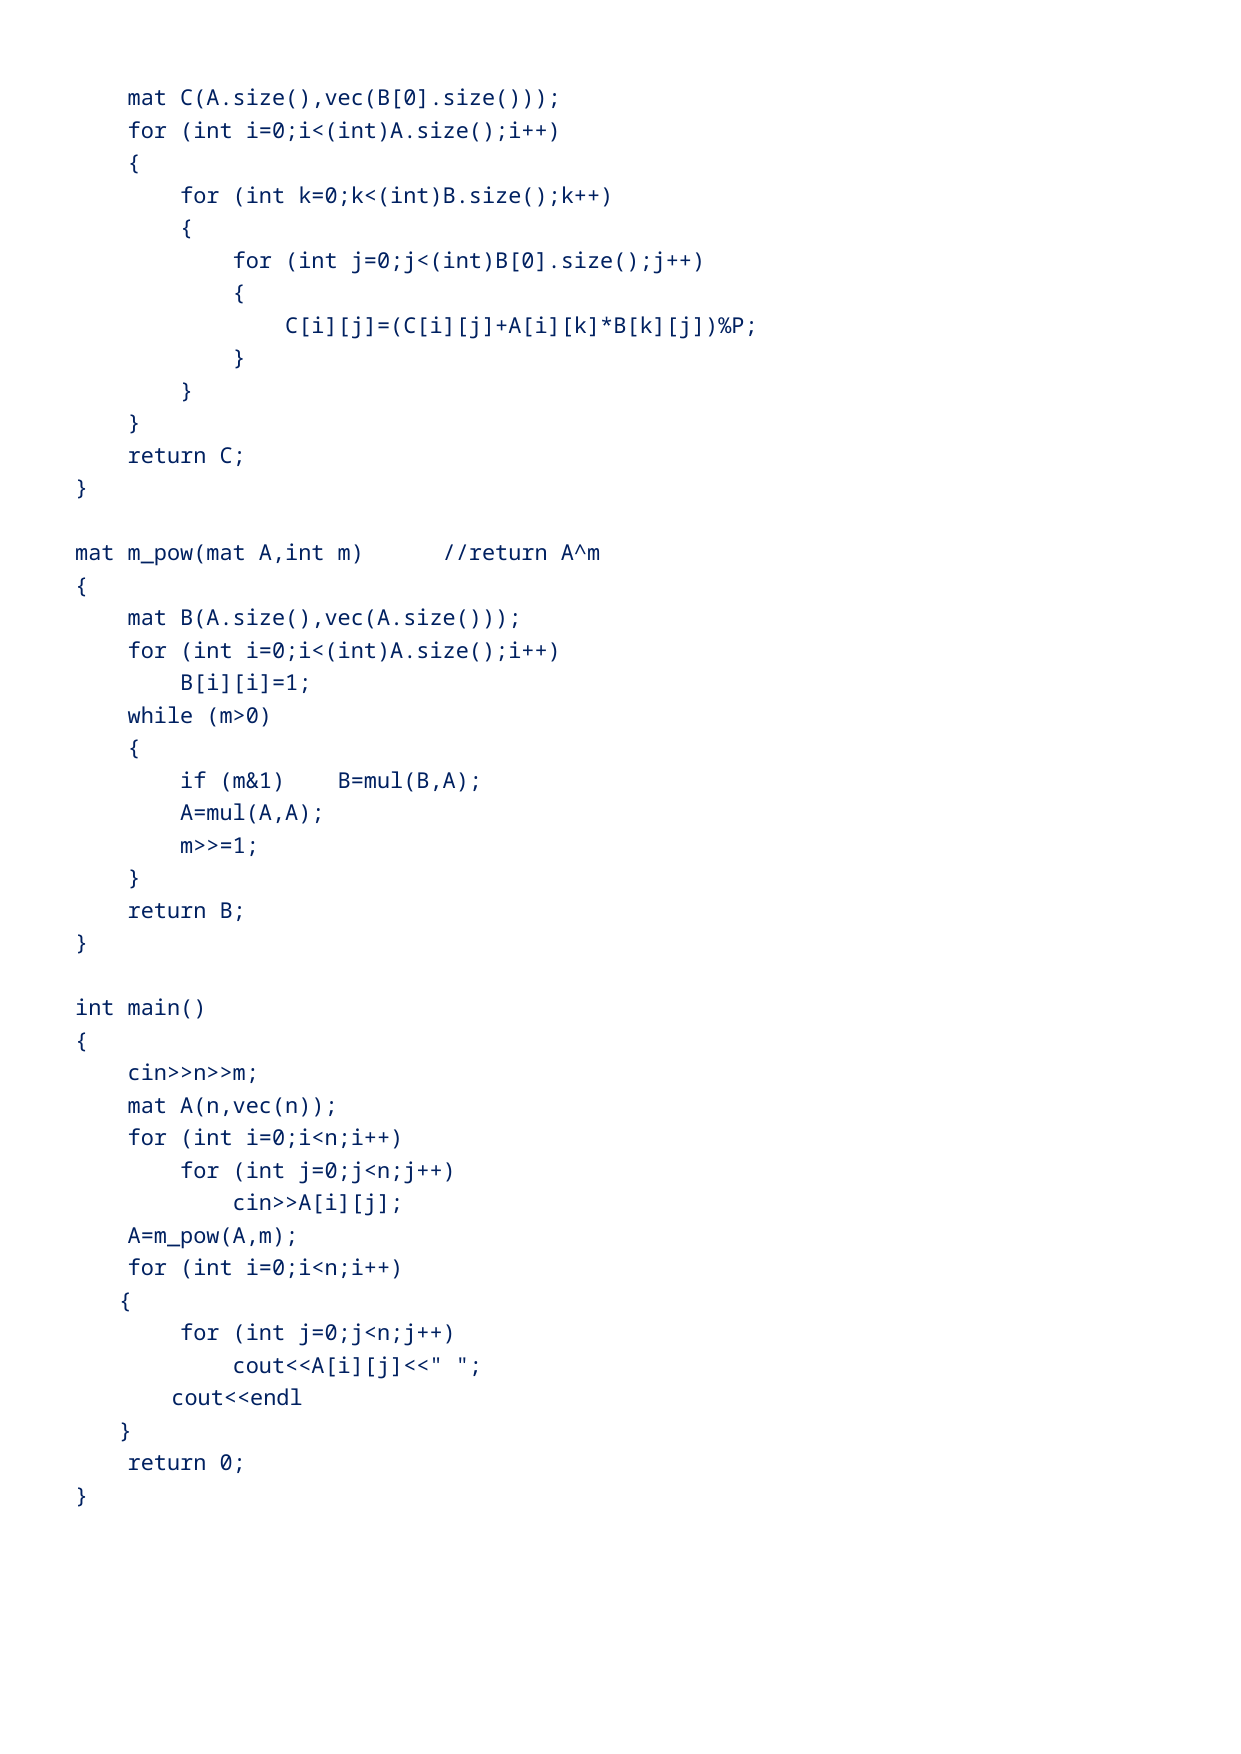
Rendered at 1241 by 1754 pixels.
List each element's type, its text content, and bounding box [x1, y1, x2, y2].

text { [75, 1283, 1165, 1316]
text cout<<endl [75, 1381, 1165, 1413]
text for (int i=0;i<(int)A.size();i++) [75, 633, 1165, 666]
text for (int j=0;j<n;j++) [75, 1316, 1165, 1348]
text A=mul(A,A); [75, 796, 1165, 828]
text for (int k=0;k<(int)B.size();k++) [75, 178, 1165, 211]
text int main() [75, 991, 1165, 1023]
text mat B(A.size(),vec(A.size())); [75, 601, 1165, 633]
text B[i][i]=1; [75, 666, 1165, 698]
text } [75, 341, 1165, 373]
text for (int i=0;i<n;i++) [75, 1121, 1165, 1153]
text { [75, 568, 1165, 601]
text return B; [75, 893, 1165, 926]
text C[i][j]=(C[i][j]+A[i][k]*B[k][j])%P; [75, 308, 1165, 341]
text mat C(A.size(),vec(B[0].size())); [75, 81, 1165, 113]
text for (int j=0;j<n;j++) [75, 1153, 1165, 1186]
text } [75, 406, 1165, 438]
text m>>=1; [75, 828, 1165, 861]
text } [75, 373, 1165, 406]
text return 0; [75, 1446, 1165, 1478]
text { [75, 211, 1165, 243]
text } [75, 1413, 1165, 1446]
text } [75, 1478, 1165, 1511]
text if (m&1) B=mul(B,A); [75, 763, 1165, 796]
text cin>>A[i][j]; [75, 1186, 1165, 1218]
text cout<<A[i][j]<<" "; [75, 1348, 1165, 1381]
text cin>>n>>m; [75, 1056, 1165, 1088]
text A=m_pow(A,m); [75, 1218, 1165, 1251]
text } [75, 471, 1165, 503]
text for (int i=0;i<n;i++) [75, 1251, 1165, 1283]
text { [75, 1023, 1165, 1056]
text { [75, 276, 1165, 308]
text } [75, 926, 1165, 958]
text for (int j=0;j<(int)B[0].size();j++) [75, 243, 1165, 276]
text mat m_pow(mat A,int m) //return A^m [75, 536, 1165, 568]
text { [75, 731, 1165, 763]
text return C; [75, 438, 1165, 471]
text for (int i=0;i<(int)A.size();i++) [75, 113, 1165, 146]
text mat A(n,vec(n)); [75, 1088, 1165, 1121]
text { [75, 146, 1165, 178]
text } [75, 861, 1165, 893]
text while (m>0) [75, 698, 1165, 731]
